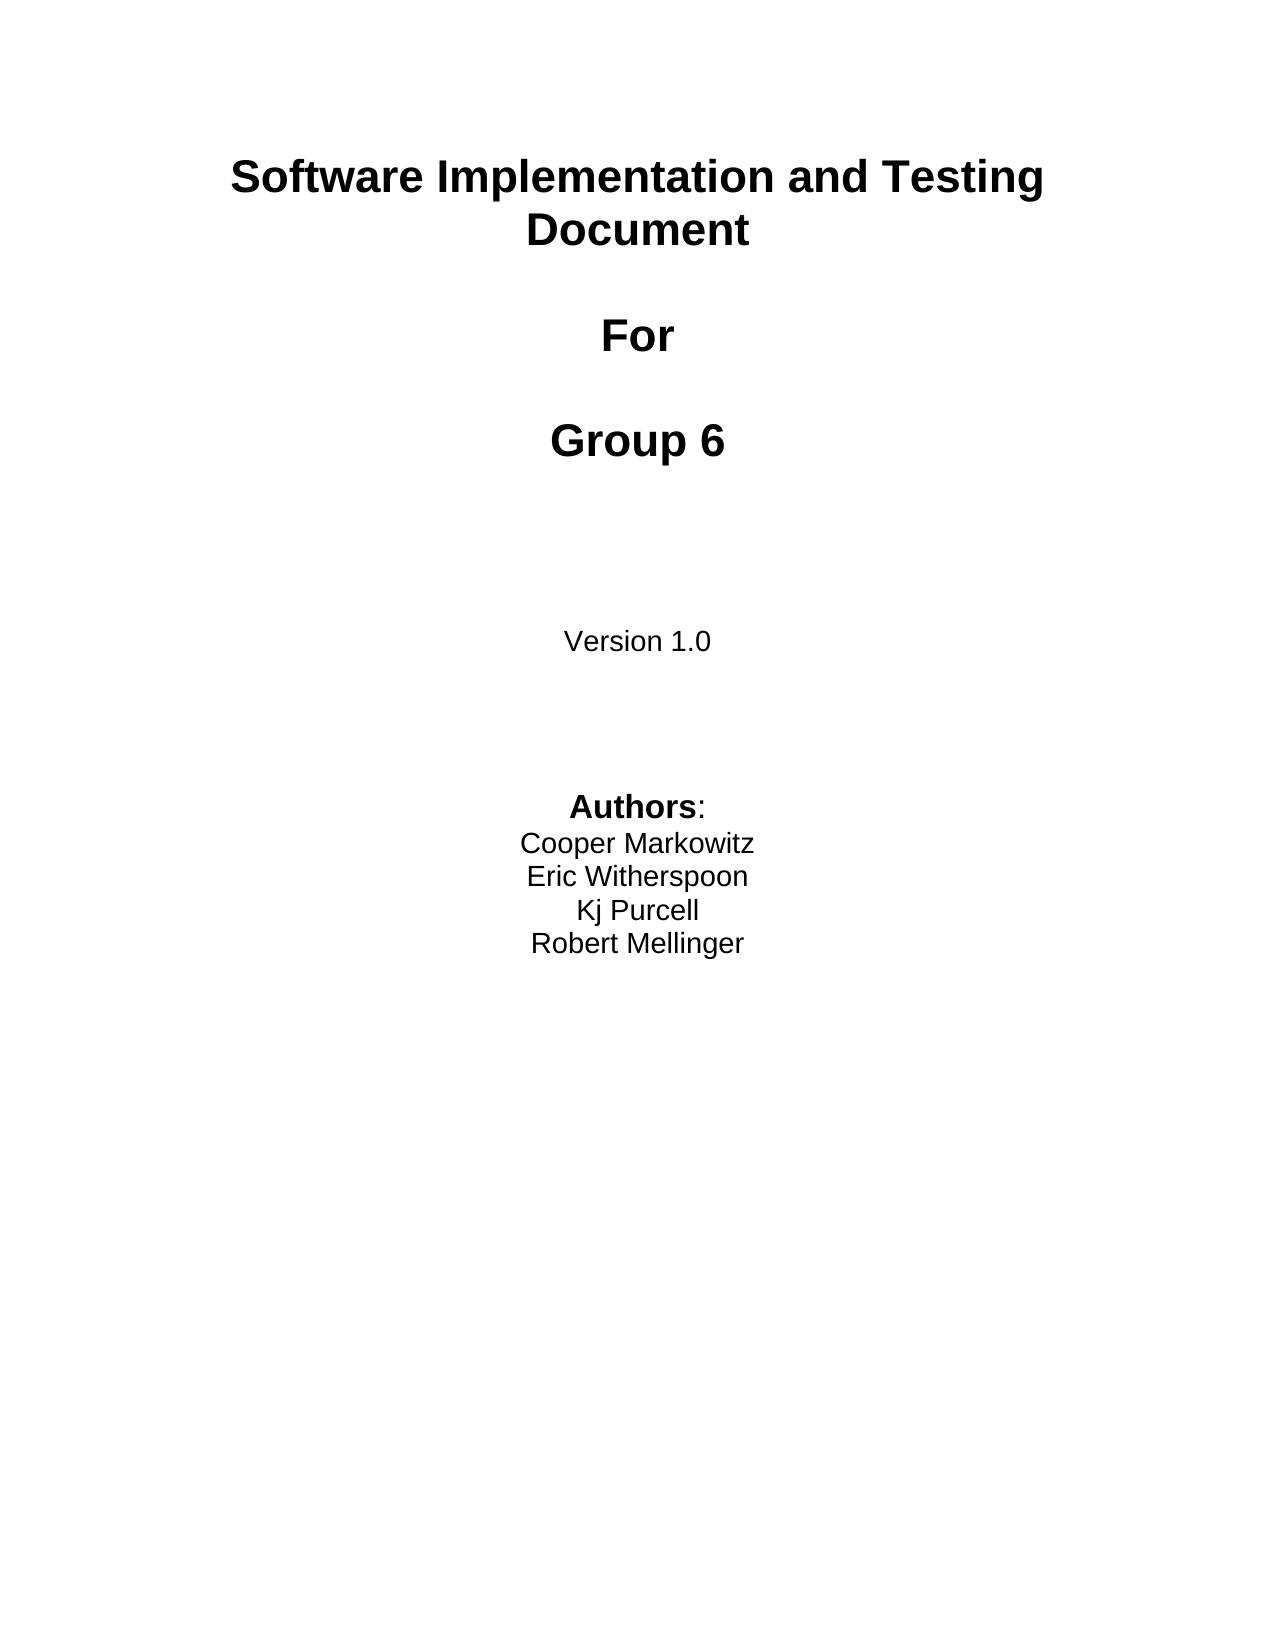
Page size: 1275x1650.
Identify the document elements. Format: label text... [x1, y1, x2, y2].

text Authors: [187, 787, 1087, 826]
text Kj Purcell [187, 893, 1087, 926]
text Software Implementation and Testing Document [187, 150, 1087, 255]
text Version 1.0 [187, 624, 1087, 658]
text Eric Witherspoon [187, 859, 1087, 893]
text Group 6 [187, 413, 1087, 466]
text For [187, 308, 1087, 361]
text Cooper Markowitz [187, 826, 1087, 859]
text Robert Mellinger [187, 926, 1087, 960]
